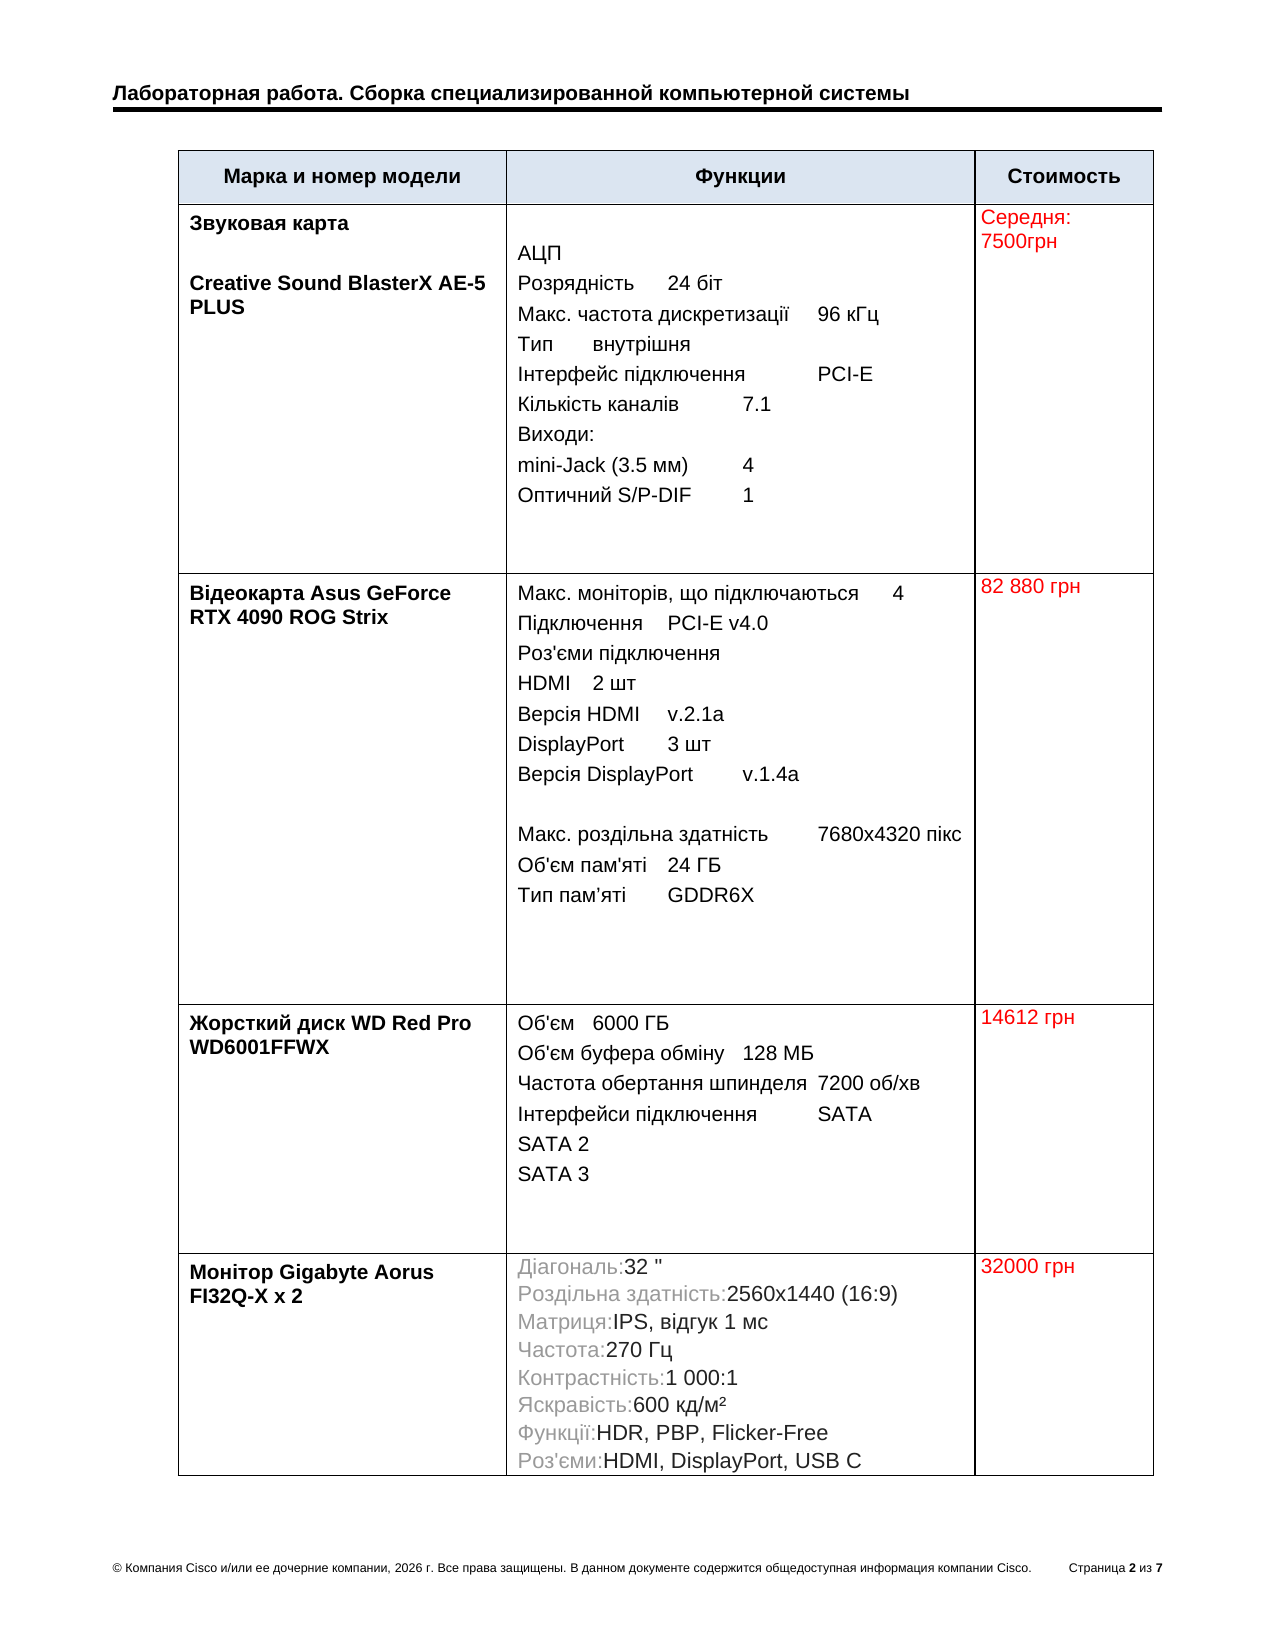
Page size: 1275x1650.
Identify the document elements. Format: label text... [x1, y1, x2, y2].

table_cell Звуковая карта Creative Sound BlasterX AE-5 PLUS [179, 205, 506, 573]
table_cell Відеокарта Asus GeForce RTX 4090 ROG Strix [179, 574, 506, 1003]
table_cell Монітор Gigabyte Aorus FI32Q-X х 2 [179, 1254, 506, 1475]
table_cell Діагональ:32 " Роздільна здатність:2560x1440 (16:9) Матриця:IPS, відгук 1 мс Частота:270 Гц Контрастність:1 000:1 Яскравість:600 кд/м² Функції:HDR, PBP, Flicker-Free Роз'єми:HDMI, DisplayPort, USB C [507, 1254, 974, 1475]
table_cell Середня: 7500грн [976, 205, 1153, 573]
table_cell Об'єм 6000 ГБ Об'єм буфера обміну 128 МБ Частота обертання шпинделя 7200 об/хв Інтерфейси підключення SATA SATA 2 SATA 3 [507, 1005, 974, 1252]
table_header Функции [507, 151, 974, 203]
table_header Стоимость [976, 151, 1153, 203]
table_cell АЦП Розрядність 24 біт Макс. частота дискретизації 96 кГц Тип внутрішня Інтерфейс підключення PCI-E Кількість каналів 7.1 Виходи: mini-Jack (3.5 мм) 4 Оптичний S/P-DIF 1 [507, 205, 974, 573]
table_header Марка и номер модели [179, 151, 506, 203]
table_cell 82 880 грн [976, 574, 1153, 1003]
table_cell 32000 грн [976, 1254, 1153, 1475]
table_cell 14612 грн [976, 1005, 1153, 1252]
table_cell Жорсткий диск WD Red Pro WD6001FFWX [179, 1005, 506, 1252]
table_cell Макс. моніторів, що підключаються 4 Підключення PCI-E v4.0 Роз'єми підключення HDMI 2 шт Версія HDMI v.2.1a DisplayPort 3 шт Версія DisplayPort v.1.4a Макс. роздільна здатність 7680x4320 пікс Об'єм пам'яті 24 ГБ Тип пам’яті GDDR6X [507, 574, 974, 1003]
